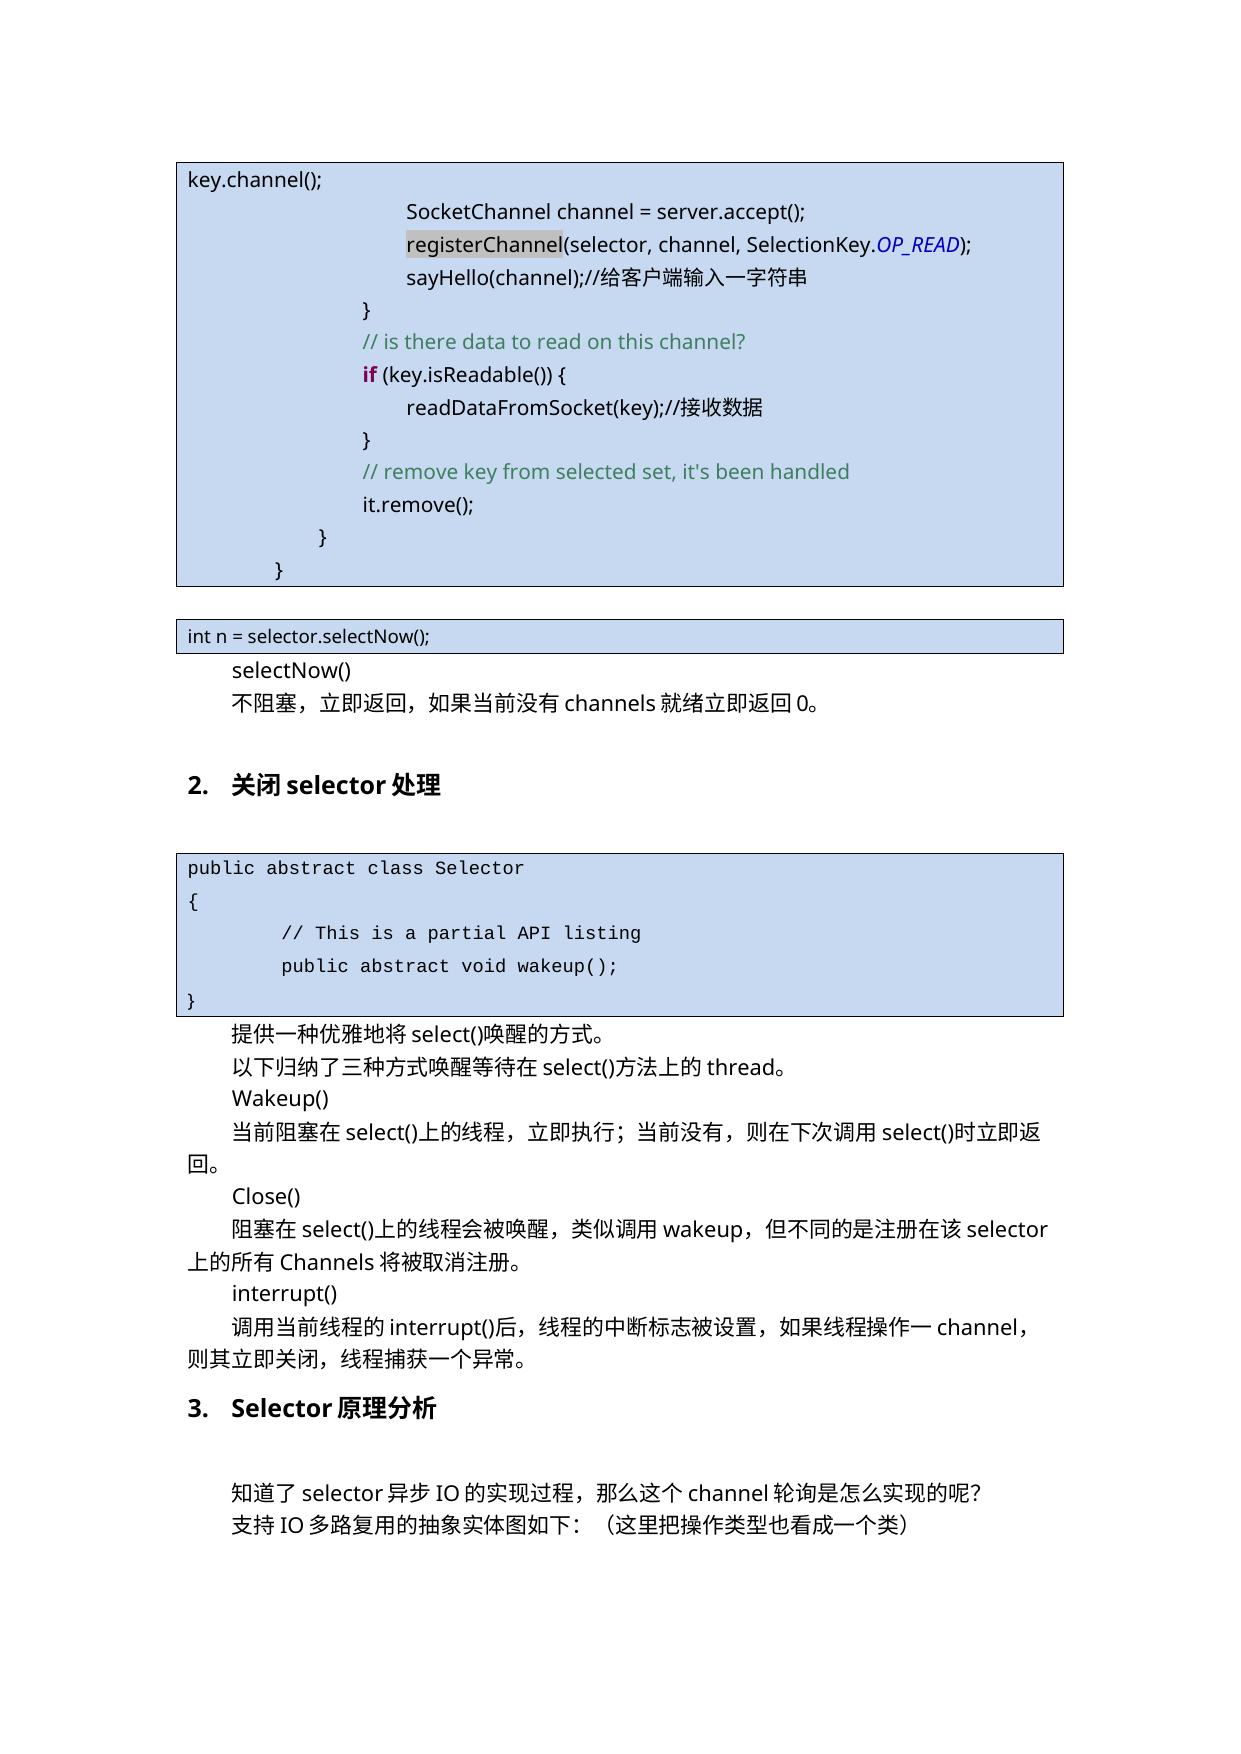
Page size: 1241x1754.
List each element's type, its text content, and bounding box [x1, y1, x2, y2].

list Selector原理分析 [187, 1374, 1053, 1439]
text 调用当前线程的interrupt()后，线程的中断标志被设置，如果线程操作一channel，则其立即关闭，线程捕获一个异常。 [187, 1309, 1053, 1374]
text interrupt() [187, 1277, 1053, 1309]
text 以下归纳了三种方式唤醒等待在select()方法上的thread。 [187, 1049, 1053, 1082]
text 支持IO多路复用的抽象实体图如下：（这里把操作类型也看成一个类） [187, 1508, 1053, 1541]
text selectNow() [187, 654, 1053, 686]
table_header public abstract class Selector { // This is a partial API listing public abstract void wakeup(); } [177, 854, 1063, 1016]
text 阻塞在select()上的线程会被唤醒，类似调用wakeup，但不同的是注册在该selector上的所有Channels将被取消注册。 [187, 1212, 1053, 1277]
list 关闭selector处理 [187, 751, 1053, 816]
text 不阻塞，立即返回，如果当前没有channels就绪立即返回0。 [187, 686, 1053, 719]
text Close() [187, 1179, 1053, 1212]
text 提供一种优雅地将select()唤醒的方式。 [187, 1017, 1053, 1049]
table_header int n = selector.selectNow(); [177, 620, 1063, 653]
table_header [177, 163, 1063, 586]
text 知道了selector异步IO的实现过程，那么这个channel轮询是怎么实现的呢？ [187, 1476, 1053, 1508]
text 当前阻塞在select()上的线程，立即执行；当前没有，则在下次调用select()时立即返回。 [187, 1114, 1053, 1179]
text Wakeup() [187, 1082, 1053, 1114]
